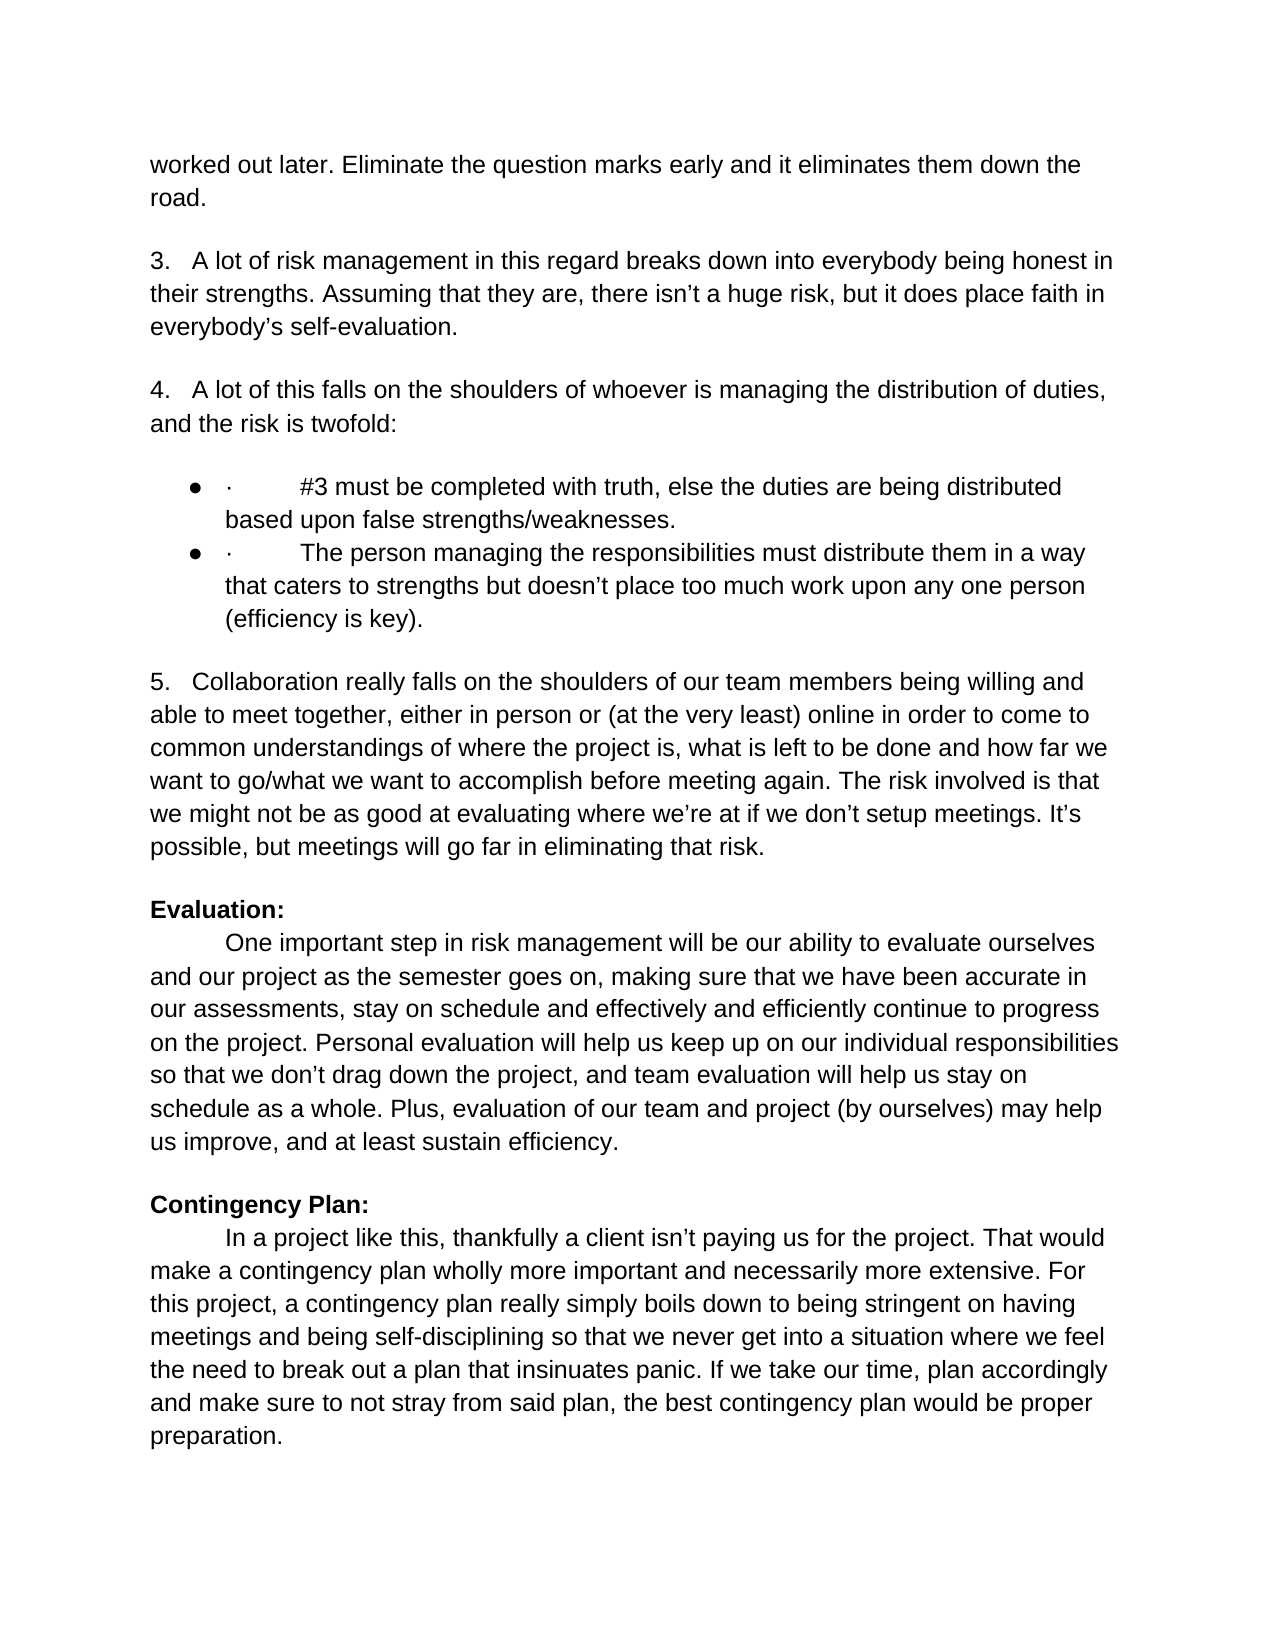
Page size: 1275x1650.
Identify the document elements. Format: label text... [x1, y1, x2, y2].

text In a project like this, thankfully a client isn’t paying us for the project. That would make a contingency plan wholly more important and necessarily more extensive. For this project, a contingency plan really simply boils down to being stringent on having meetings and being self-disciplining so that we never get into a situation where we feel the need to break out a plan that insinuates panic. If we take our time, plan accordingly and make sure to not stray from said plan, the best contingency plan would be proper preparation. [150, 1223, 1125, 1450]
text 4. A lot of this falls on the shoulders of whoever is managing the distribution of duties, and the risk is twofold: [150, 376, 1125, 437]
text 3. A lot of risk management in this regard breaks down into everybody being honest in their strengths. Assuming that they are, there isn’t a huge risk, but it does place faith in everybody’s self-evaluation. [150, 246, 1125, 341]
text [150, 150, 1125, 212]
list · #3 must be completed with truth, else the duties are being distributed based upon false strengths/weaknesses. [188, 472, 1125, 533]
text One important step in risk management will be our ability to evaluate ourselves and our project as the semester goes on, making sure that we have been accurate in our assessments, stay on schedule and effectively and efficiently continue to progress on the project. Personal evaluation will help us keep up on our individual responsibilities so that we don’t drag down the project, and team evaluation will help us stay on schedule as a whole. Plus, evaluation of our team and project (by ourselves) may help us improve, and at least sustain efficiency. [150, 928, 1125, 1155]
list · The person managing the responsibilities must distribute them in a way that caters to strengths but doesn’t place too much work upon any one person (efficiency is key). [188, 538, 1125, 633]
text Contingency Plan: [150, 1190, 1125, 1218]
text 5. Collaboration really falls on the shoulders of our team members being willing and able to meet together, either in person or (at the very least) online in order to come to common understandings of where the project is, what is left to be done and how far we want to go/what we want to accomplish before meeting again. The risk involved is that we might not be as good at evaluating where we’re at if we don’t setup meetings. It’s possible, but meetings will go far in eliminating that risk. [150, 667, 1125, 861]
text Evaluation: [150, 895, 1125, 924]
